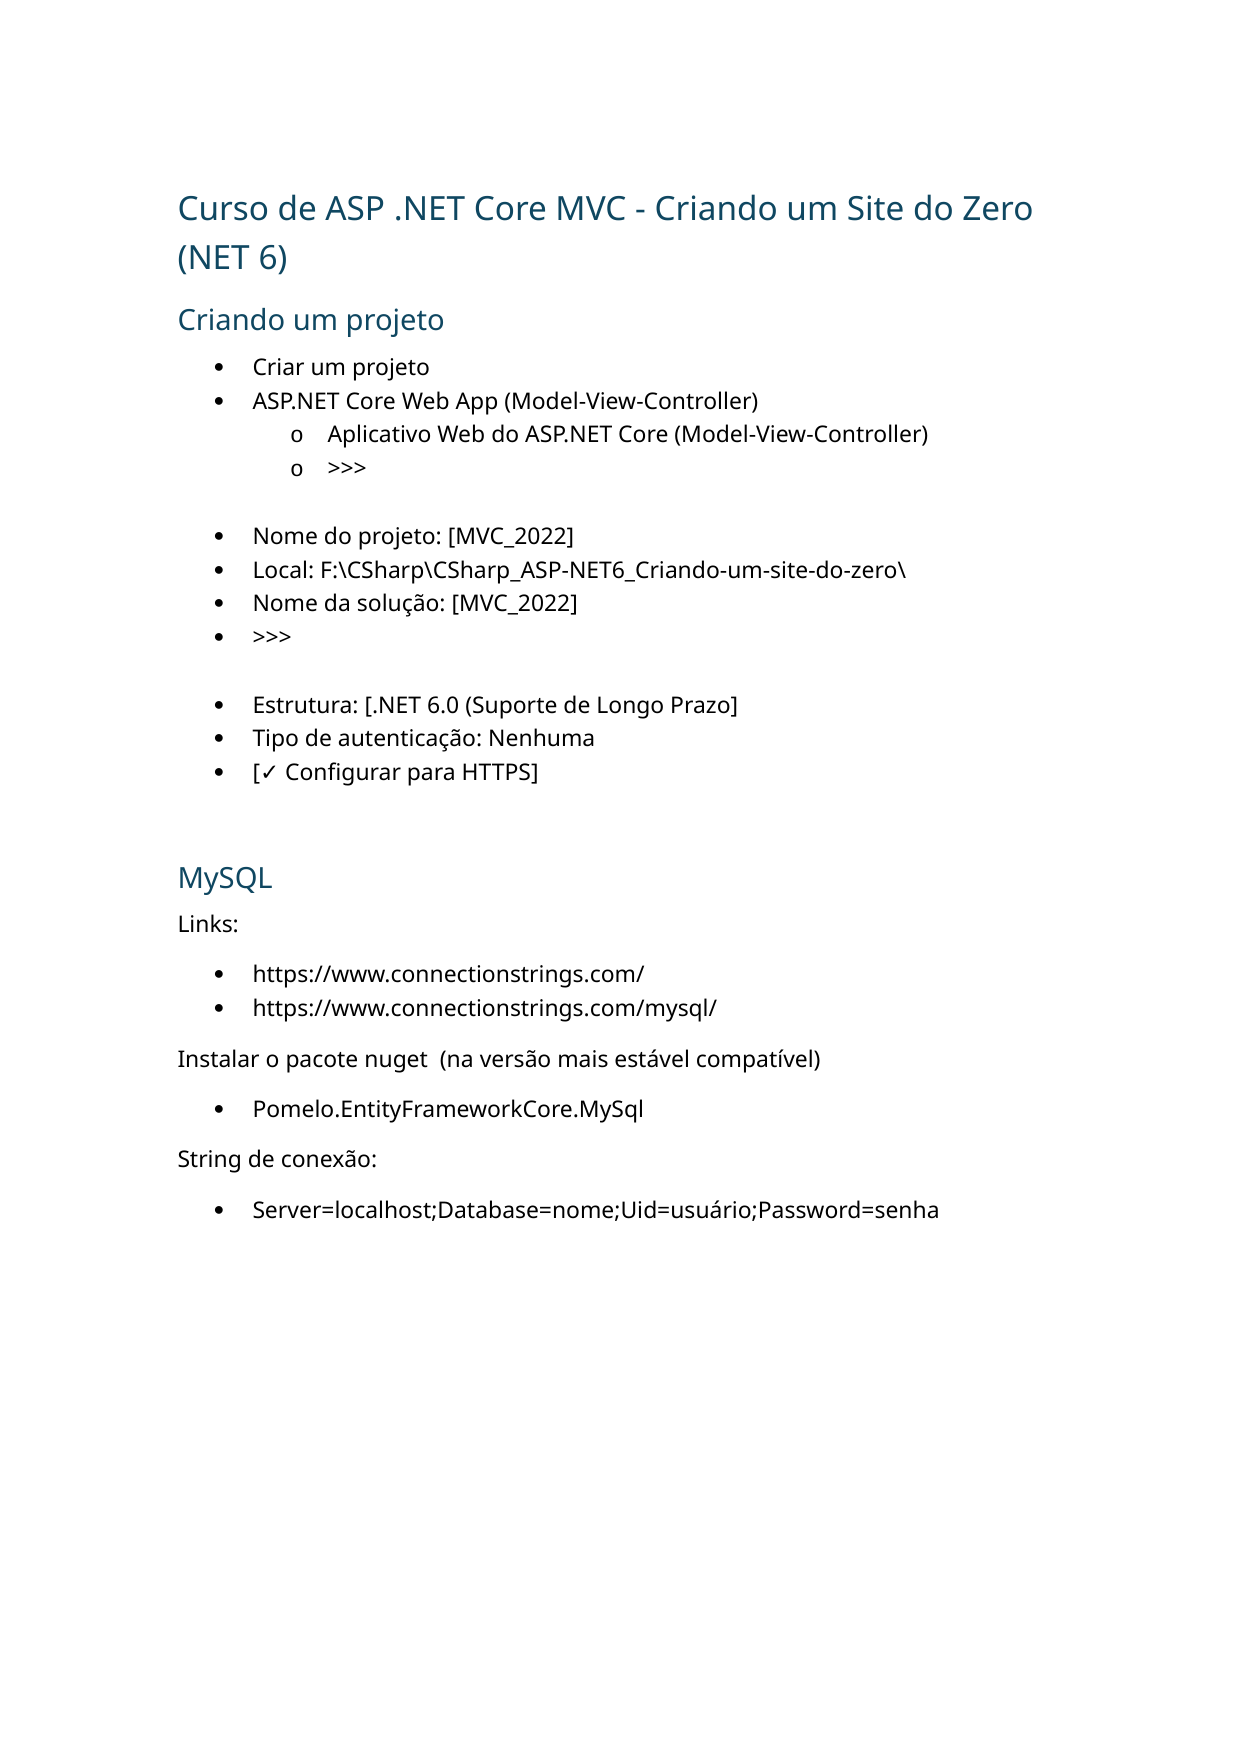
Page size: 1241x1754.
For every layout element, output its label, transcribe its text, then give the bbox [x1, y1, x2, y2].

list Nome da solução: [MVC_2022] [215, 587, 1063, 618]
list >>> [290, 452, 1063, 483]
list Aplicativo Web do ASP.NET Core (Model-View-Controller) [290, 418, 1063, 450]
list Local: F:\CSharp\CSharp_ASP-NET6_Criando-um-site-do-zero\ [215, 553, 1063, 585]
subtitle Criando um projeto [177, 300, 1063, 339]
list [✓ Configurar para HTTPS] [215, 756, 1063, 787]
list Pomelo.EntityFrameworkCore.MySql [215, 1093, 1063, 1124]
list Criar um projeto [215, 351, 1063, 382]
list https://www.connectionstrings.com/mysql/ [215, 992, 1063, 1023]
subtitle MySQL [177, 857, 1063, 897]
list https://www.connectionstrings.com/ [215, 958, 1063, 990]
subtitle Curso de ASP .NET Core MVC - Criando um Site do Zero (NET 6) [177, 185, 1063, 279]
list Estrutura: [.NET 6.0 (Suporte de Longo Prazo] [215, 688, 1063, 720]
list ASP.NET Core Web App (Model-View-Controller) [215, 384, 1063, 416]
text String de conexão: [177, 1143, 1063, 1175]
list Nome do projeto: [MVC_2022] [215, 520, 1063, 551]
list >>> [215, 621, 1063, 652]
text Instalar o pacote nuget (na versão mais estável compatível) [177, 1043, 1063, 1074]
list Server=localhost;Database=nome;Uid=usuário;Password=senha [215, 1194, 1063, 1225]
text Links: [177, 908, 1063, 939]
list Tipo de autenticação: Nenhuma [215, 722, 1063, 753]
